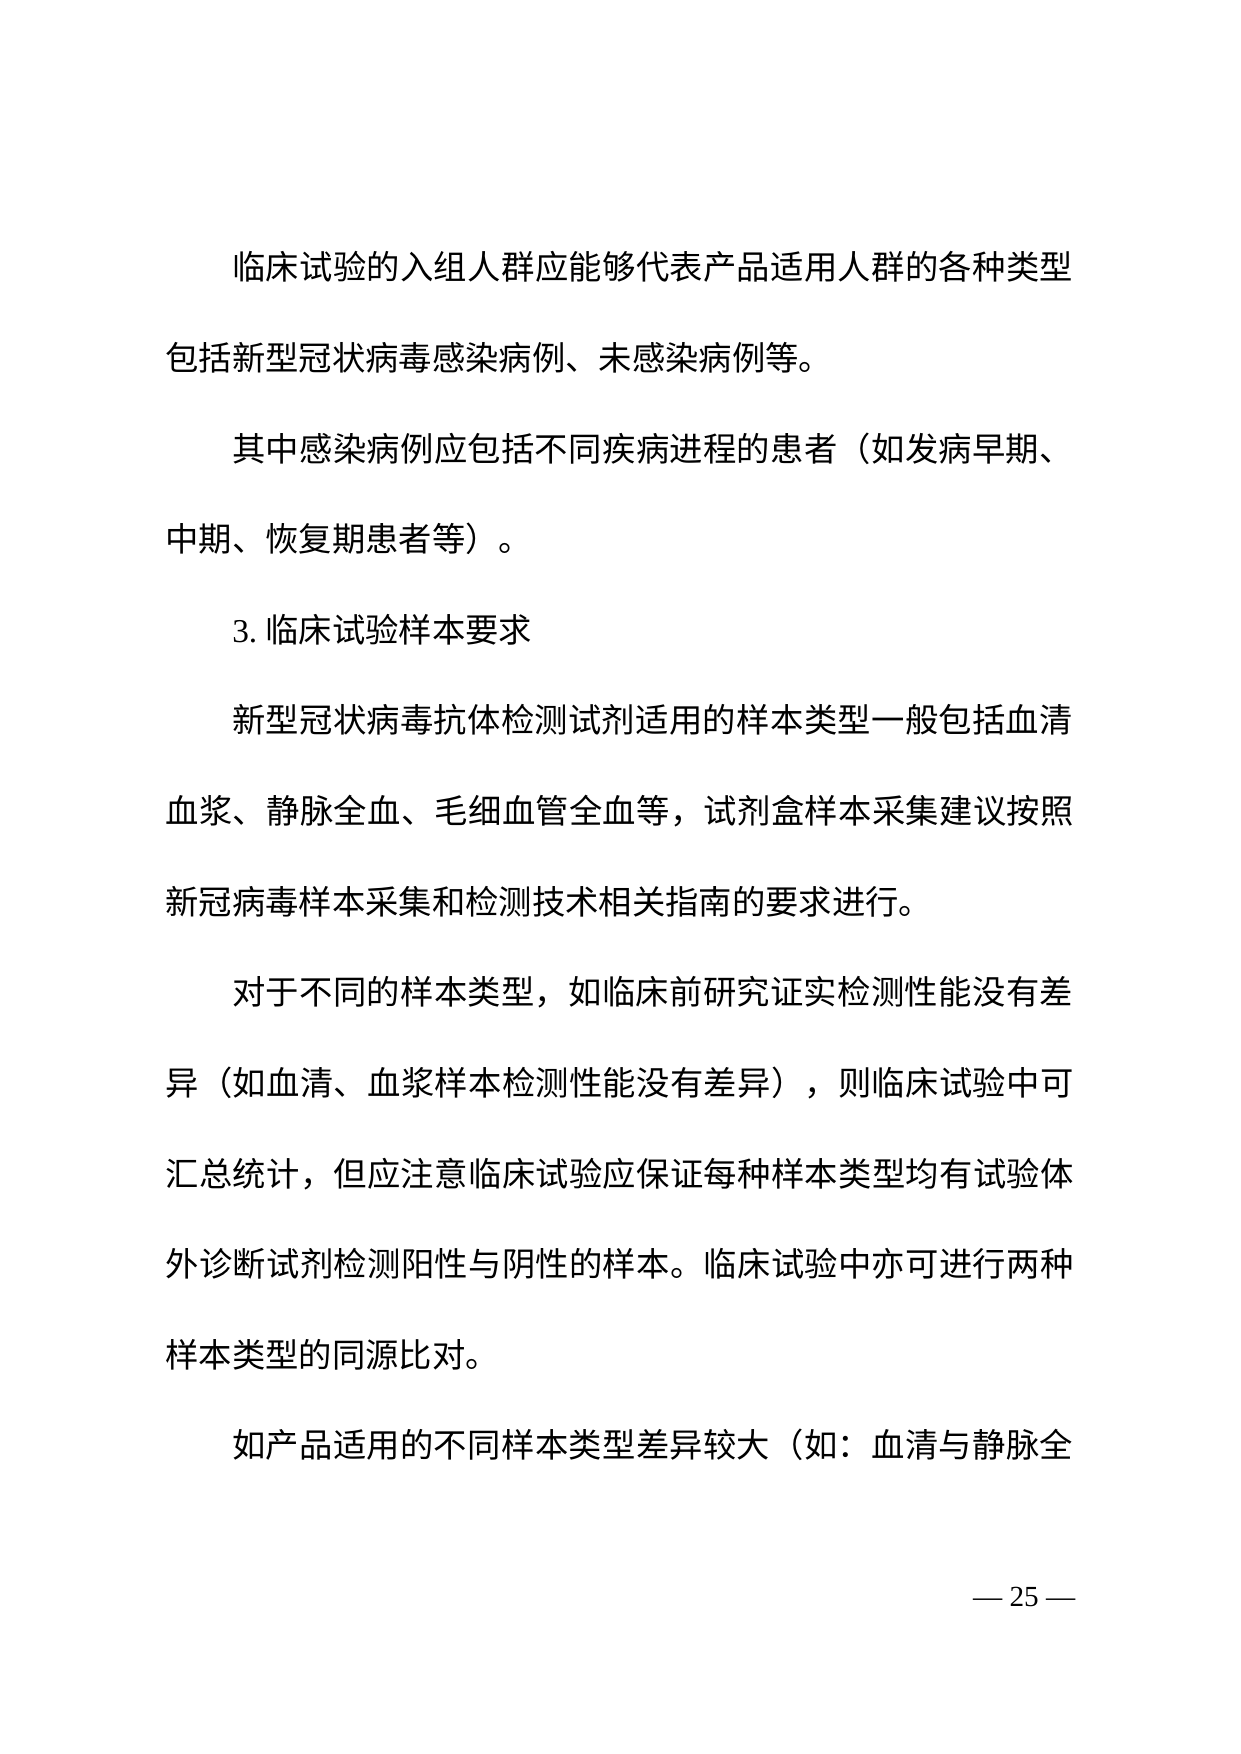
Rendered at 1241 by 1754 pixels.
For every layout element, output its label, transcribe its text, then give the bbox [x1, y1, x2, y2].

text 对于不同的样本类型，如临床前研究证实检测性能没有差异（如血清、血浆样本检测性能没有差异），则临床试验中可汇总统计，但应注意临床试验应保证每种样本类型均有试验体外诊断试剂检测阳性与阴性的样本。临床试验中亦可进行两种样本类型的同源比对。 [165, 945, 1075, 1398]
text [165, 1398, 1075, 1489]
text 新型冠状病毒抗体检测试剂适用的样本类型一般包括血清、血浆、静脉全血、毛细血管全血等，试剂盒样本采集建议按照新冠病毒样本采集和检测技术相关指南的要求进行。 [165, 673, 1075, 945]
text 3. 临床试验样本要求 [165, 582, 1075, 673]
text 临床试验的入组人群应能够代表产品适用人群的各种类型，包括新型冠状病毒感染病例、未感染病例等。 [165, 220, 1075, 401]
text 其中感染病例应包括不同疾病进程的患者（如发病早期、中期、恢复期患者等）。 [165, 401, 1075, 582]
